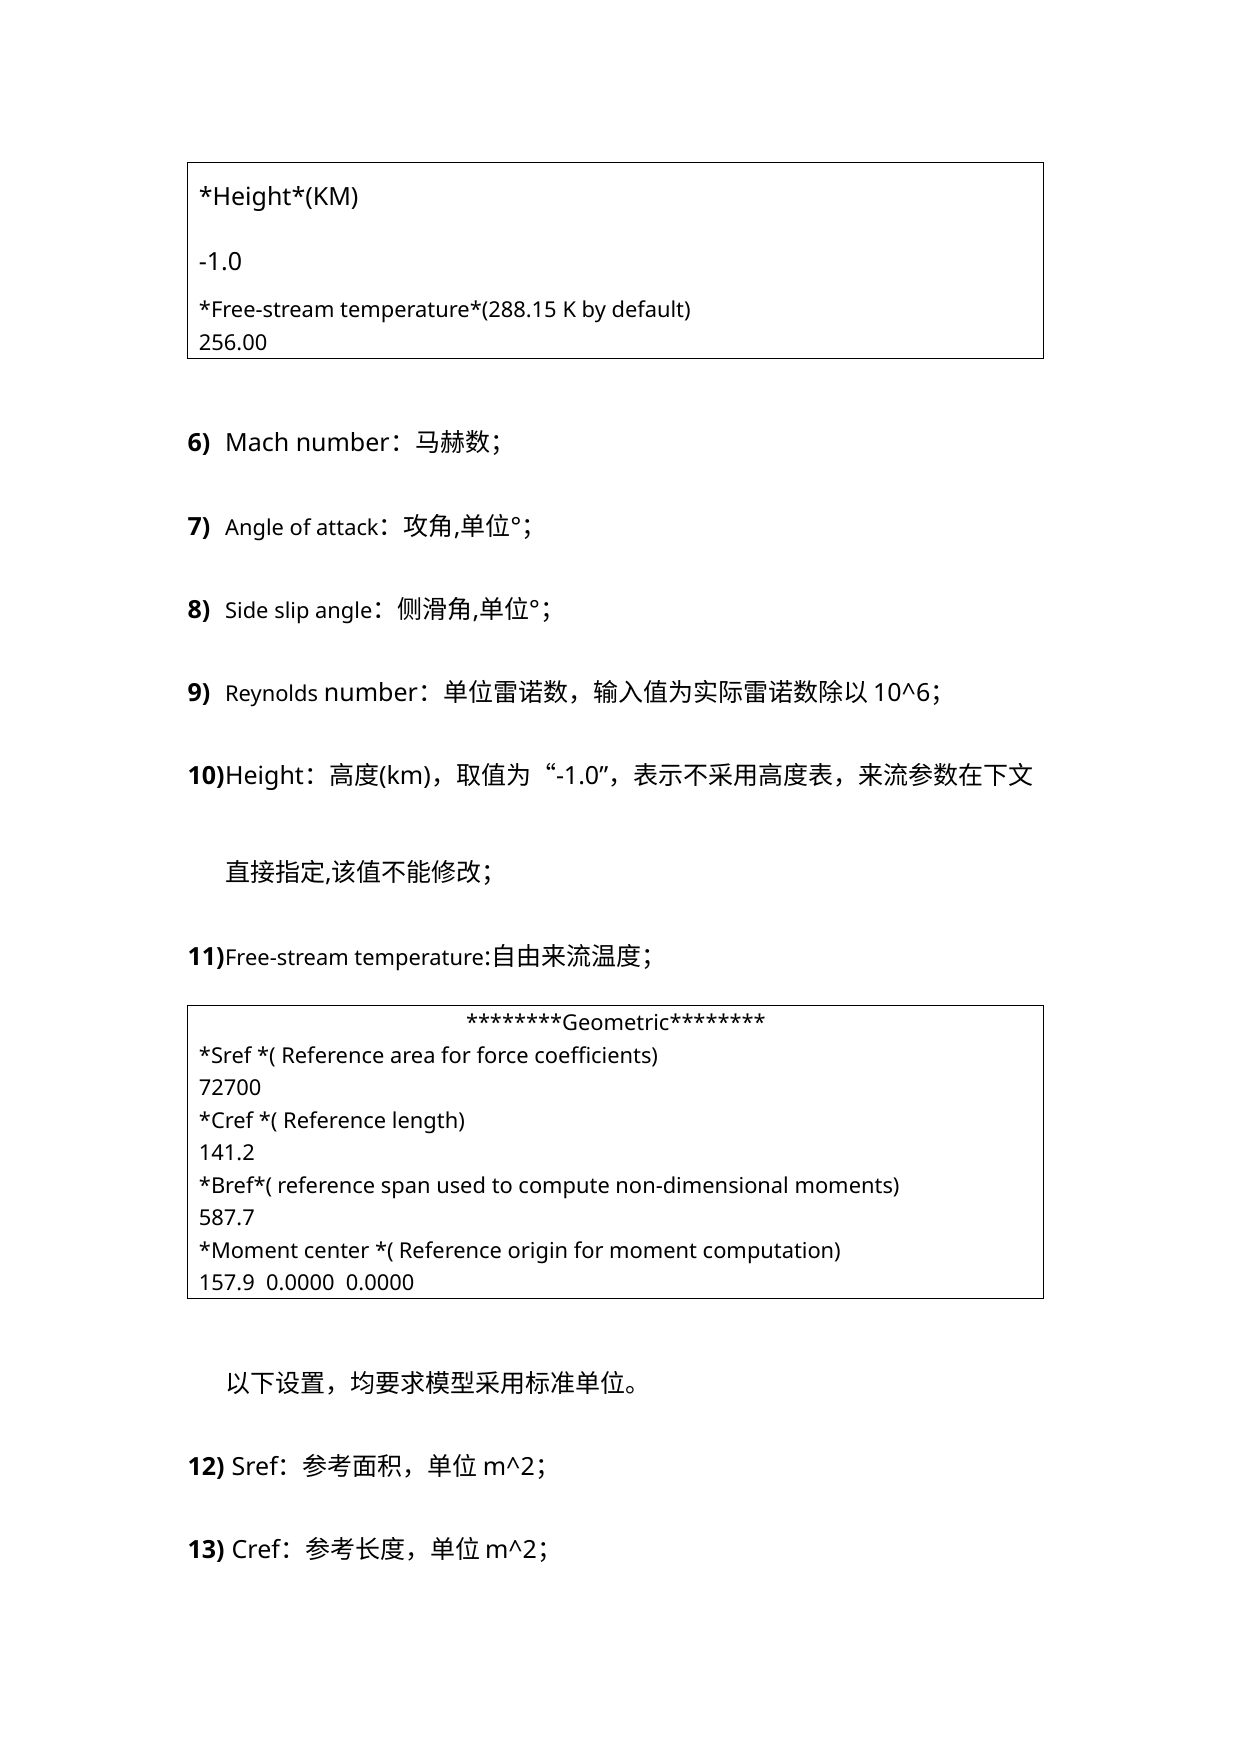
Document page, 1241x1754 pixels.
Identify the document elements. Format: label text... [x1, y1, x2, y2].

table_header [188, 163, 1043, 358]
list Sref：参考面积，单位m^2； [187, 1432, 1053, 1497]
list 以下设置，均要求模型采用标准单位。 [225, 1349, 1053, 1414]
list Angle of attack：攻角,单位°； [187, 492, 1053, 557]
list Height：高度(km)，取值为“-1.0”，表示不采用高度表，来流参数在下文直接指定,该值不能修改； [187, 741, 1053, 903]
list Free-stream temperature:自由来流温度； [187, 922, 1053, 987]
list Cref：参考长度，单位m^2； [187, 1515, 1053, 1580]
list Reynolds number：单位雷诺数，输入值为实际雷诺数除以10^6； [187, 658, 1053, 723]
list Side slip angle：侧滑角,单位°； [187, 575, 1053, 640]
table_header ********Geometric******** *Sref *( Reference area for force coefficients) 72700 *Cref *( Reference length) 141.2 *Bref*( reference span used to compute non-dimensional moments) 587.7 *Moment center *( Reference origin for moment computation) 157.9 0.0000 0.0000 [188, 1006, 1043, 1298]
list Mach number：马赫数； [187, 408, 1053, 473]
